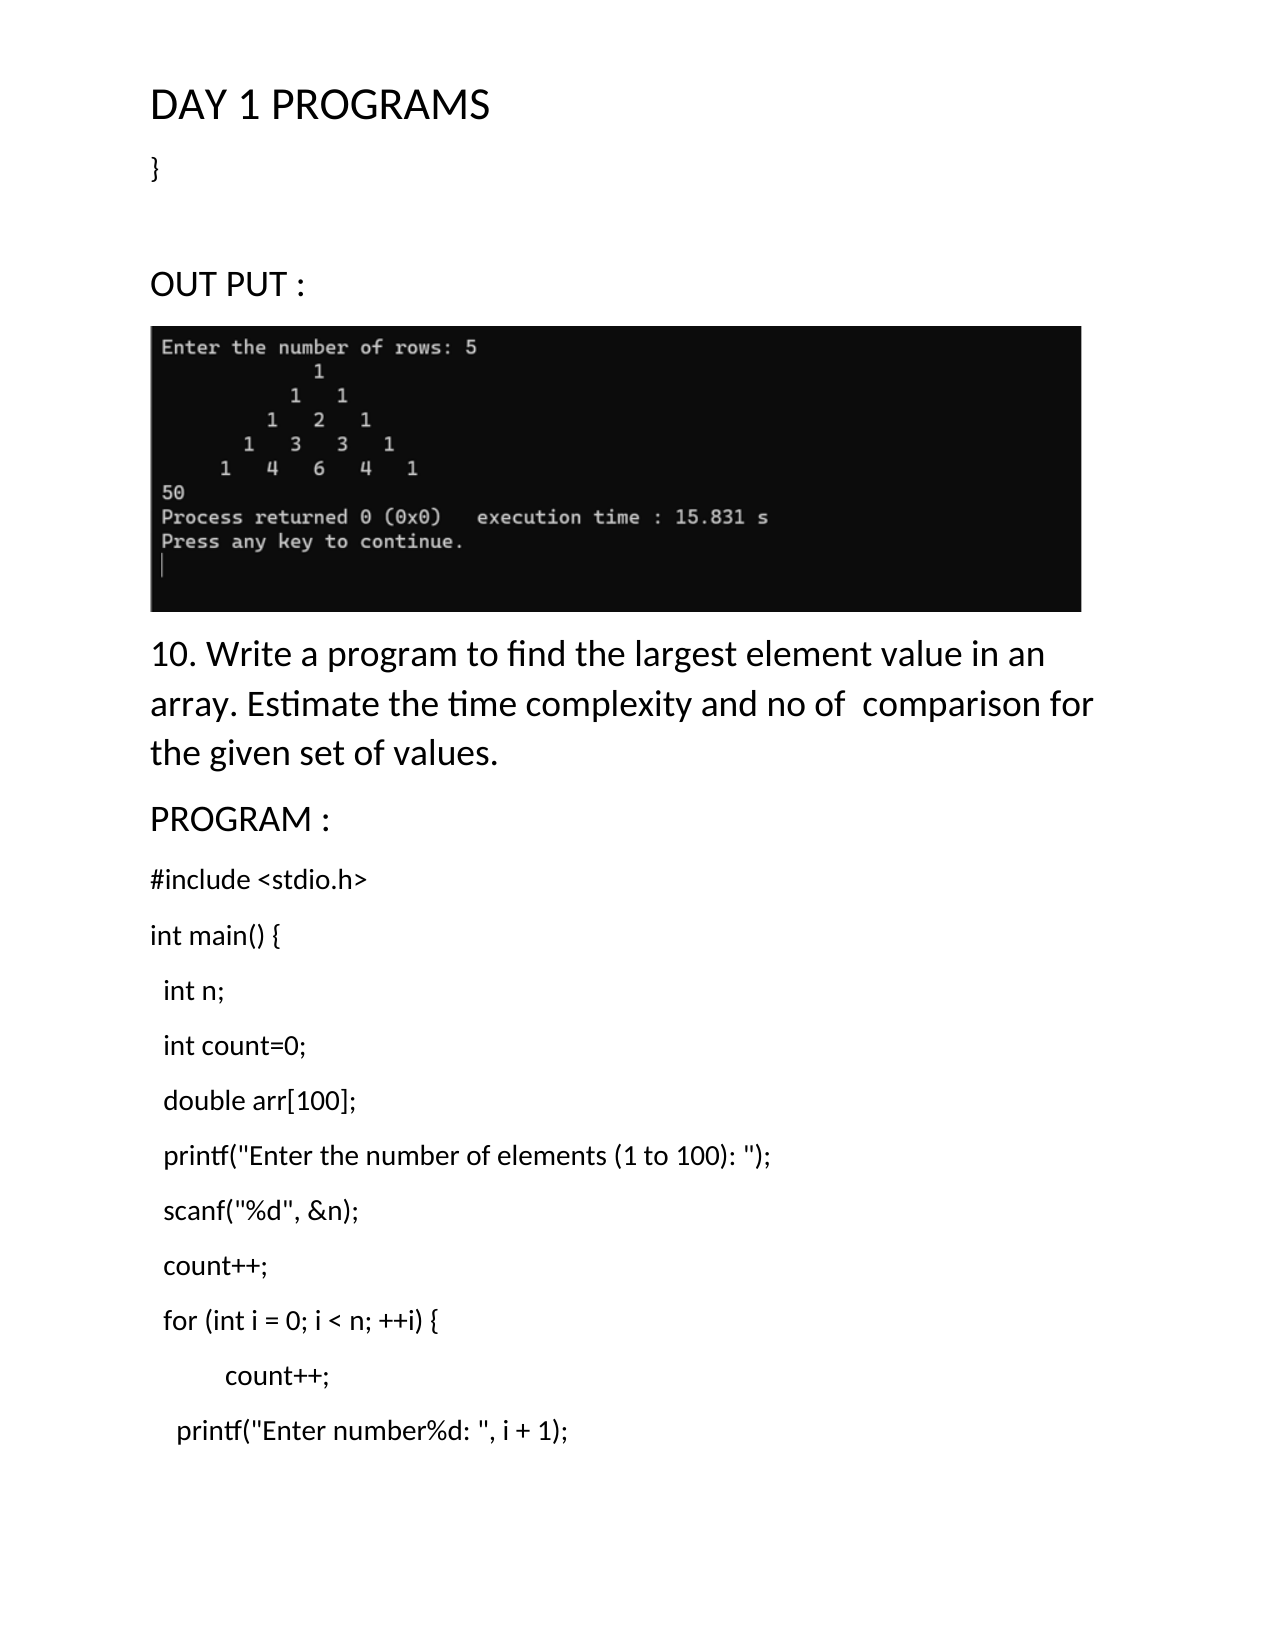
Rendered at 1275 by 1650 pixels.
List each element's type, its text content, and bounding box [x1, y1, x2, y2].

text count++; [150, 1357, 1125, 1393]
text #include <stdio.h> [150, 861, 1125, 897]
text for (int i = 0; i < n; ++i) { [150, 1302, 1125, 1338]
text PROGRAM : [150, 795, 1125, 841]
text int count=0; [150, 1027, 1125, 1062]
text printf("Enter number%d: ", i + 1); [150, 1412, 1125, 1448]
text int n; [150, 972, 1125, 1007]
text scanf("%d", &n); [150, 1192, 1125, 1228]
text 10. Write a program to find the largest element value in an array. Estimate the time complexity and no of comparison for the given set of values. [150, 630, 1125, 775]
text int main() { [150, 917, 1125, 952]
text OUT PUT : [150, 260, 1125, 306]
text } [150, 150, 1125, 186]
text double arr[100]; [150, 1082, 1125, 1117]
text printf("Enter the number of elements (1 to 100): "); [150, 1137, 1125, 1173]
picture [150, 326, 1082, 612]
text count++; [150, 1247, 1125, 1283]
